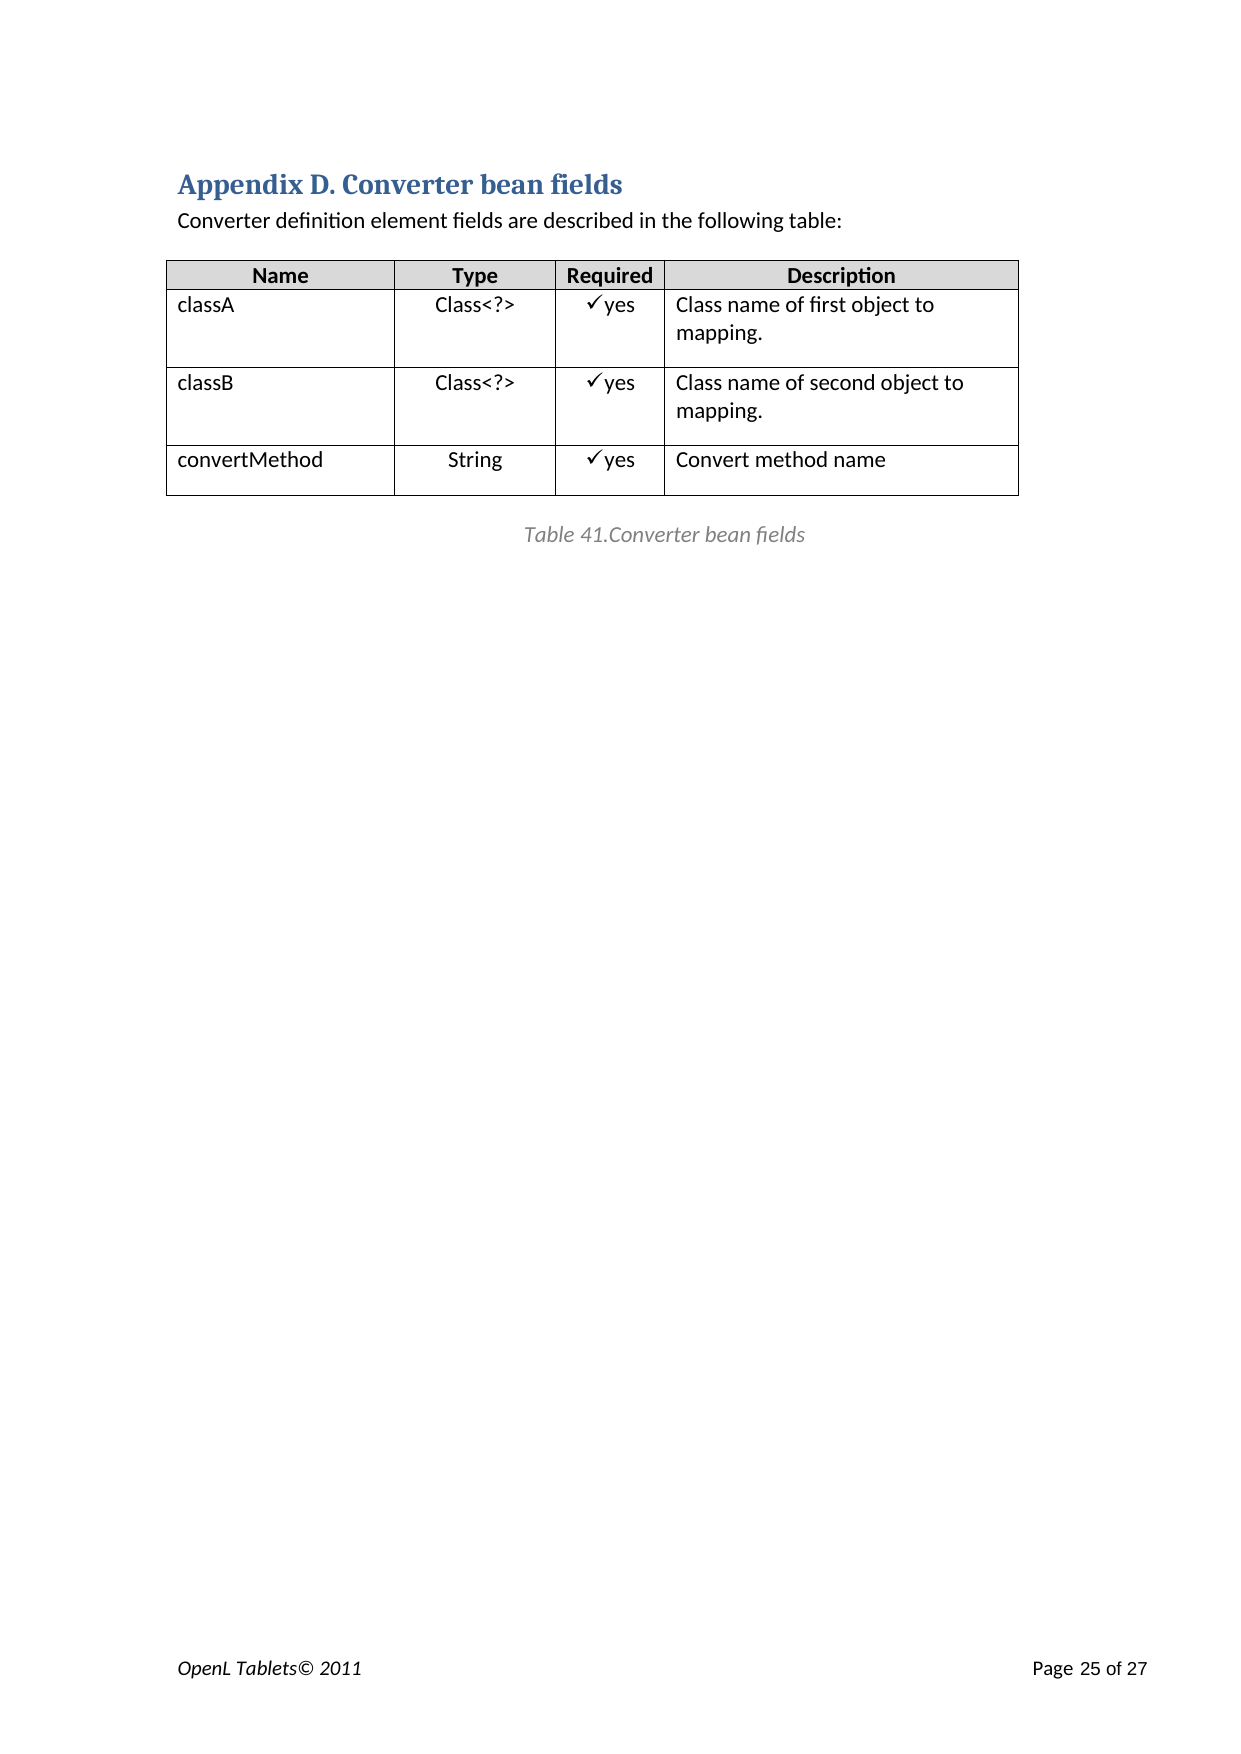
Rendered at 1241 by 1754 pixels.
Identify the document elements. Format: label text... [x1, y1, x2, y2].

table_cell classB [167, 368, 394, 444]
table_header Description [665, 261, 1018, 289]
table_cell String [395, 446, 555, 494]
table_cell yes [556, 290, 664, 367]
table_cell Class name of second object to mapping. [665, 368, 1018, 444]
table_cell yes [556, 446, 664, 494]
table_cell classA [167, 290, 394, 367]
table_cell yes [556, 368, 664, 444]
text Converter definition element fields are described in the following table: [177, 207, 1152, 235]
table_header Required [556, 261, 664, 289]
table_cell Class<?> [395, 368, 555, 444]
table_cell Class name of first object to mapping. [665, 290, 1018, 367]
table_header Type [395, 261, 555, 289]
table_cell Class<?> [395, 290, 555, 367]
table_cell convertMethod [167, 446, 394, 494]
table_header Name [167, 261, 394, 289]
table_cell Convert method name [665, 446, 1018, 494]
